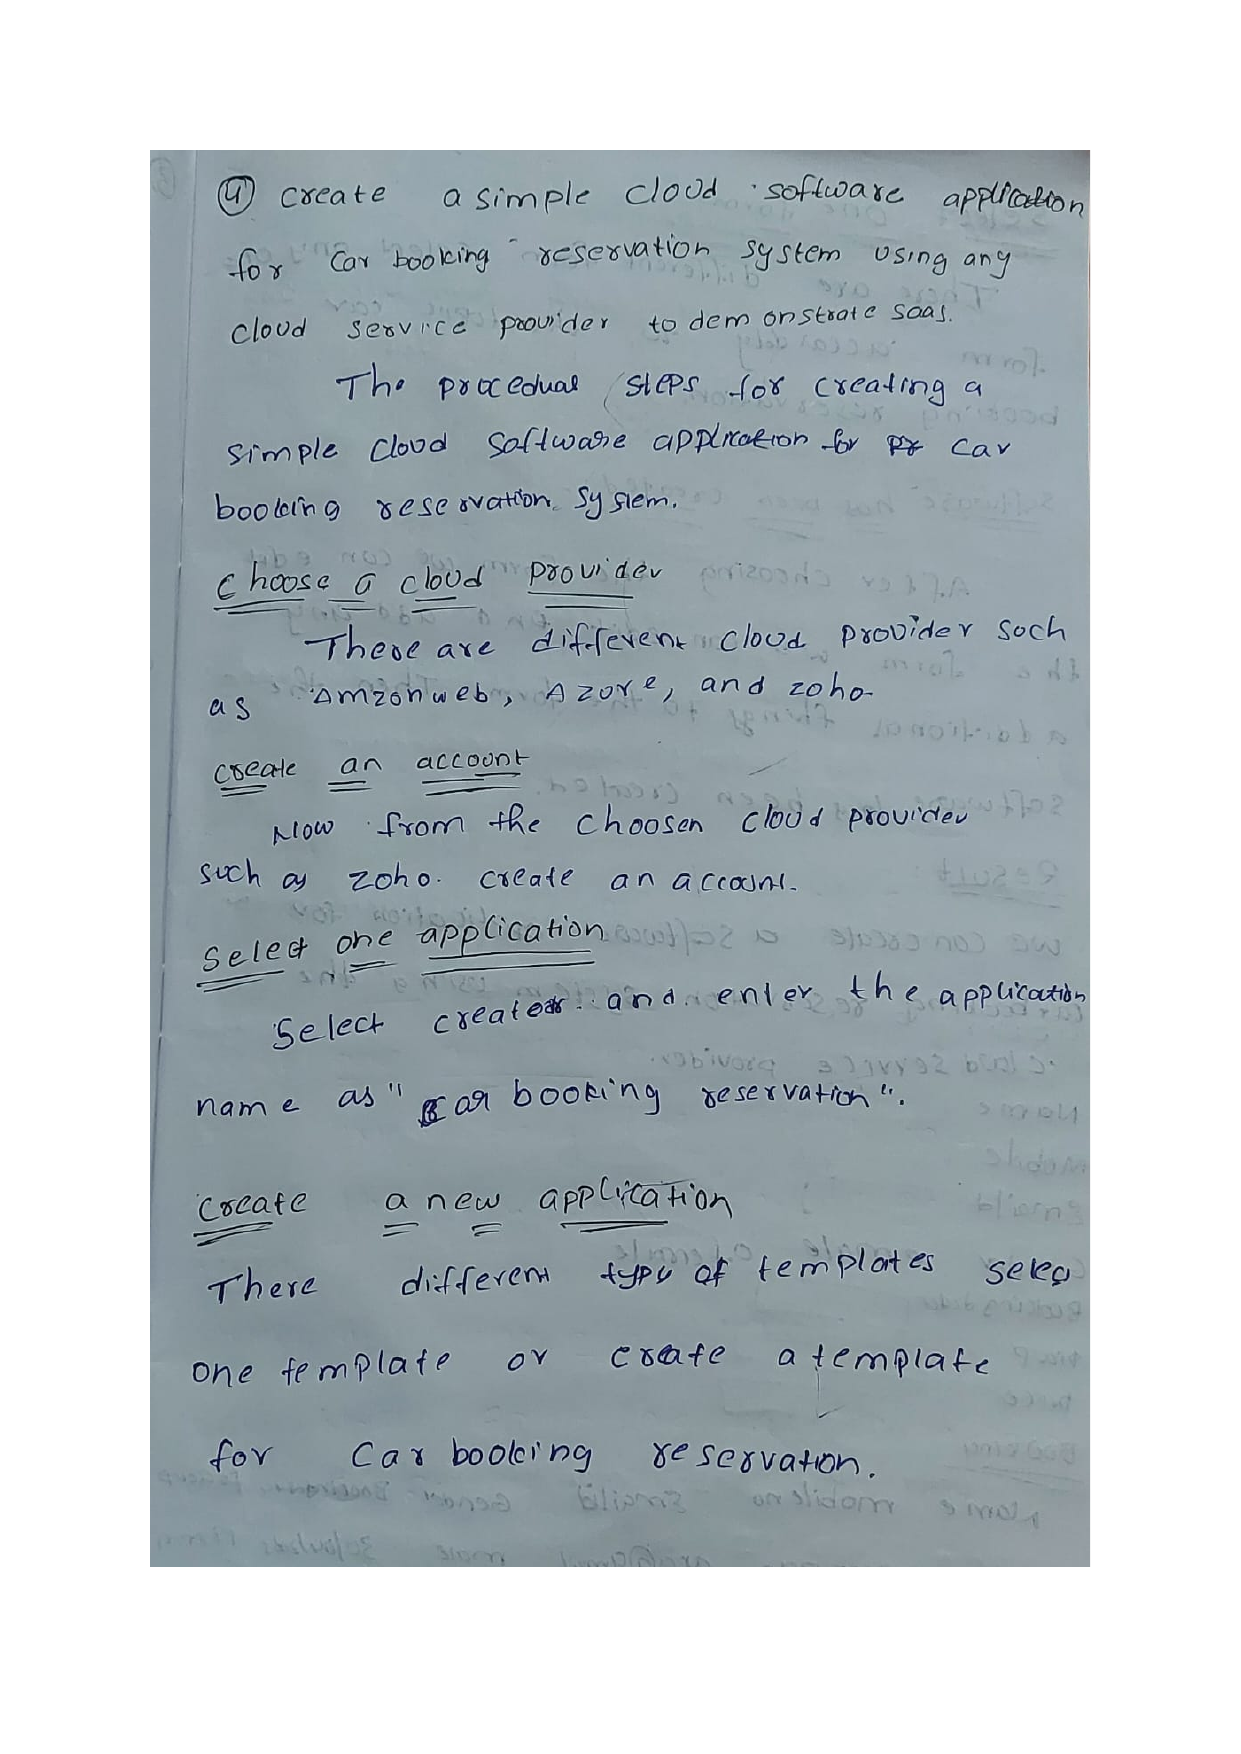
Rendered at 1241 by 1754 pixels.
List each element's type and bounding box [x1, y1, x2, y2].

picture [150, 150, 1091, 1567]
